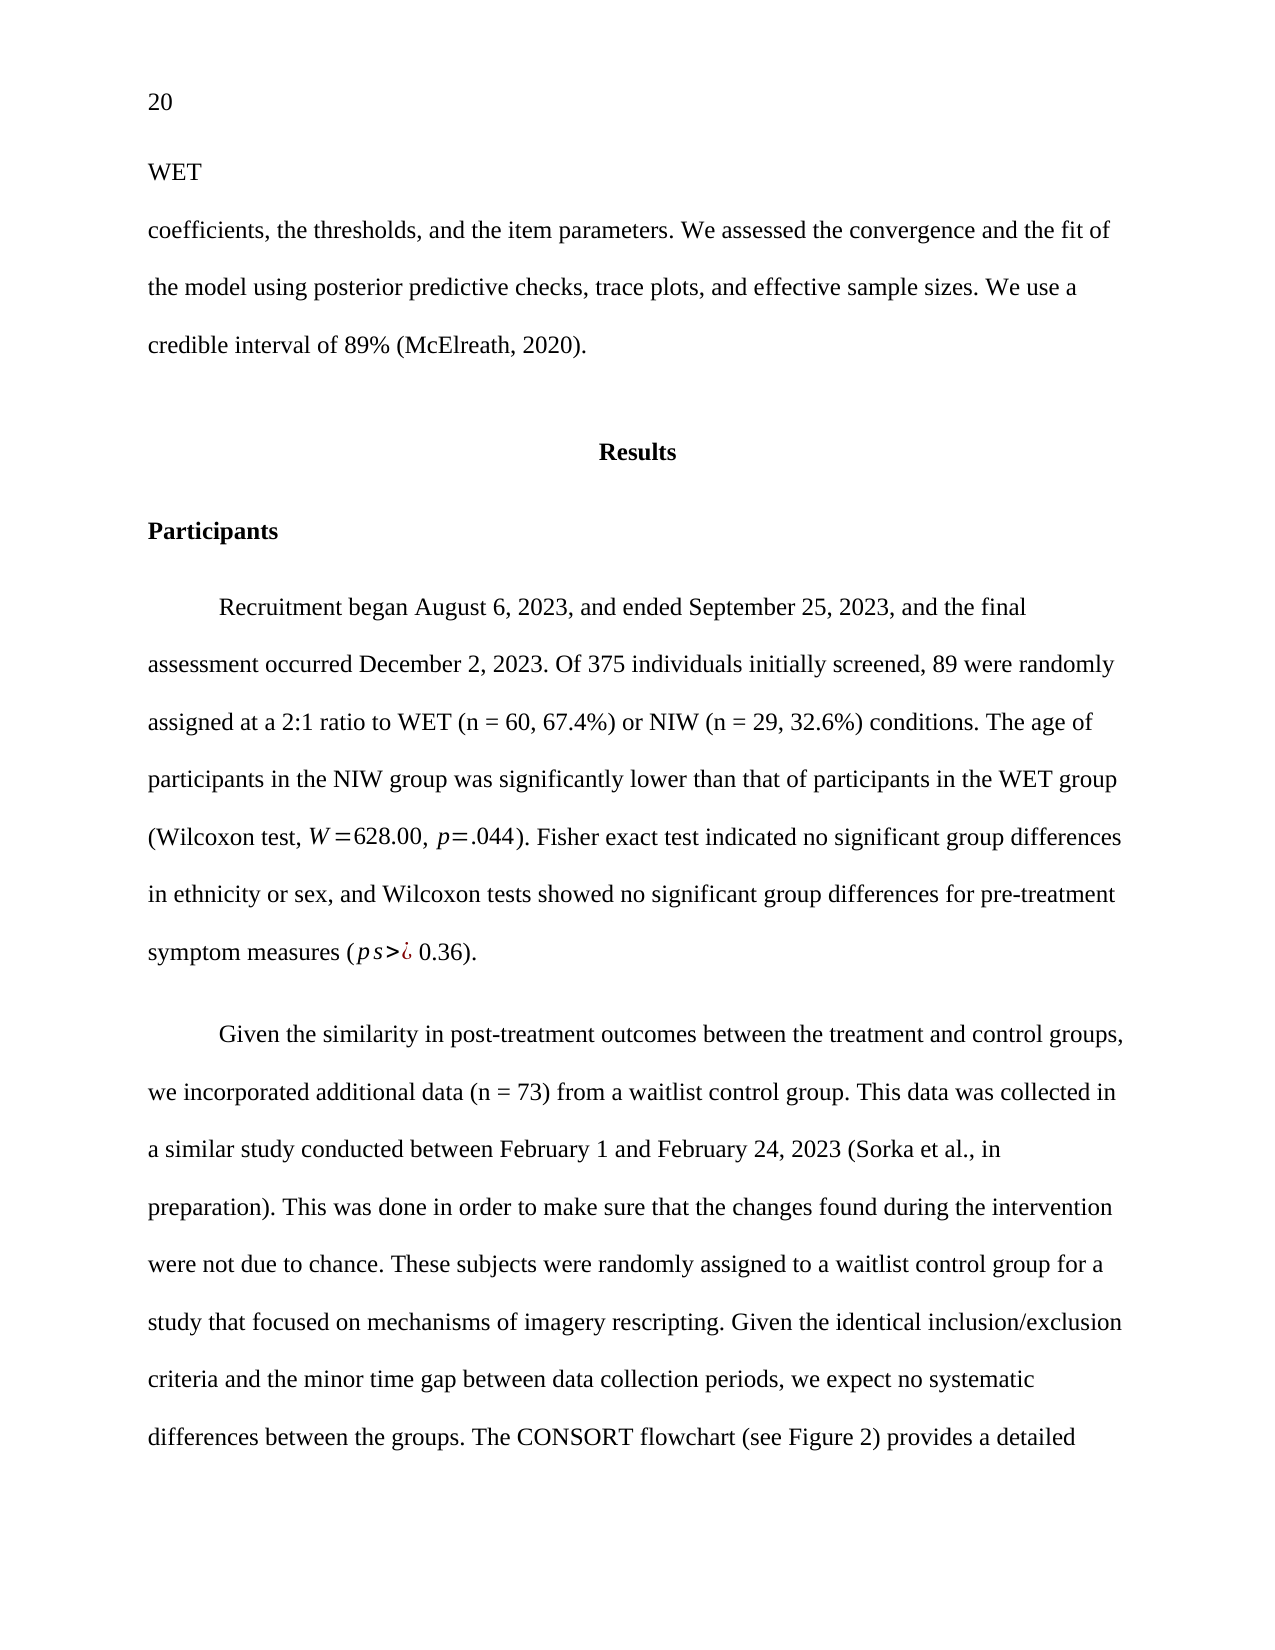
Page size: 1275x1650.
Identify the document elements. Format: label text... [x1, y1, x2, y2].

subtitle Results [148, 437, 1127, 466]
subtitle Participants [148, 516, 1127, 544]
text Recruitment began August 6, 2023, and ended September 25, 2023, and the final assessment occurred December 2, 2023. Of 375 individuals initially screened, 89 were randomly assigned at a 2:1 ratio to WET (n = 60, 67.4%) or NIW (n = 29, 32.6%) conditions. The age of participants in the NIW group was significantly lower than that of participants in the WET group (Wilcoxon test, , ). Fisher exact test indicated no significant group differences in ethnicity or sex, and Wilcoxon tests showed no significant group differences for pre-treatment symptom measures ( 0.36). [148, 592, 1127, 966]
